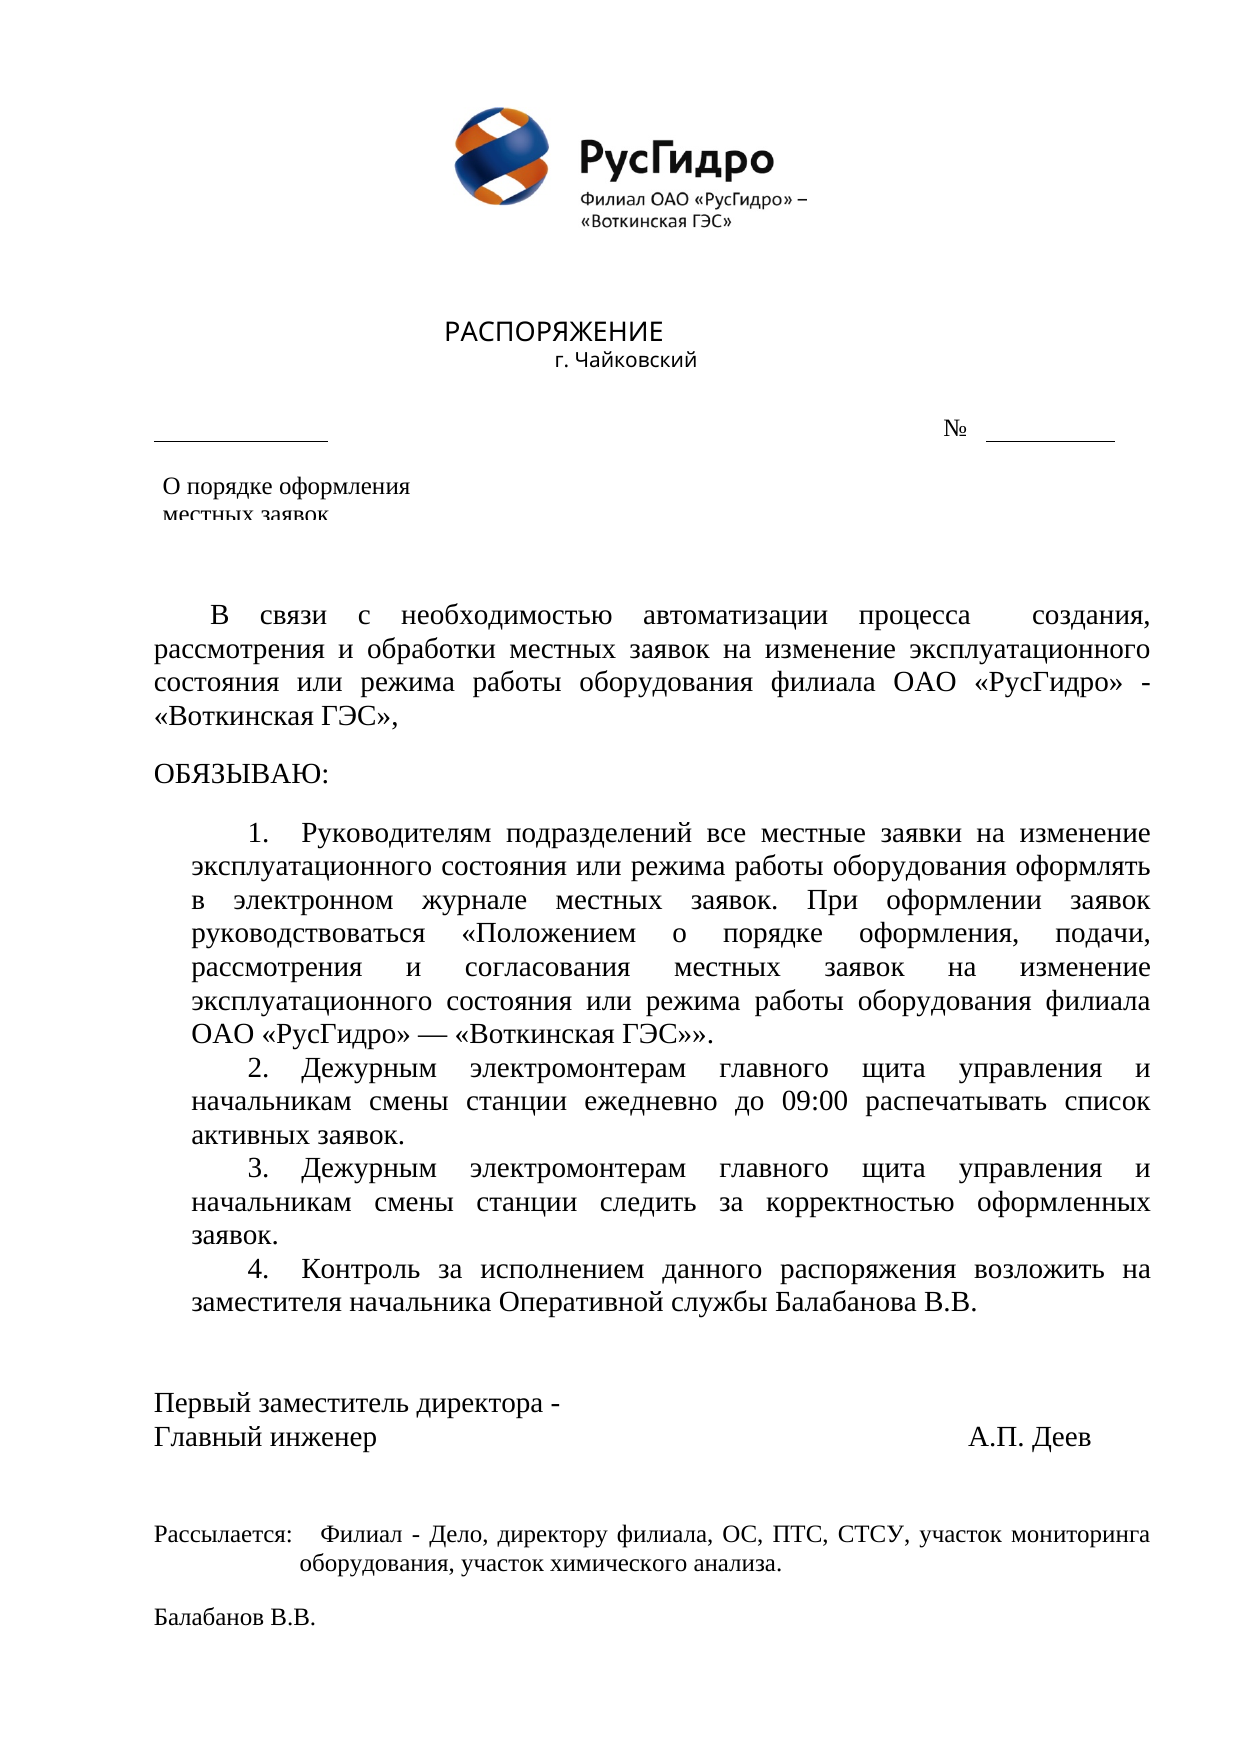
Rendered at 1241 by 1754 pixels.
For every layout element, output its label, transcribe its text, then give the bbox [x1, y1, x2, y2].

text Первый заместитель директора - [153, 1385, 1152, 1419]
text Рассылается: Филиал - Дело, директору филиала, ОС, ПТС, СТСУ, участок мониторинга оборудования, участок химического анализа. [153, 1519, 1152, 1577]
text 4. Контроль за исполнением данного распоряжения возложить на заместителя начальника Оперативной службы Балабанова В.В. [191, 1251, 1152, 1318]
picture [453, 107, 807, 231]
text В связи с необходимостью автоматизации процесса создания, рассмотрения и обработки местных заявок на изменение эксплуатационного состояния или режима работы оборудования филиала ОАО «РусГидро» - «Воткинская ГЭС», [153, 597, 1152, 731]
text ОБЯЗЫВАЮ: [153, 756, 1152, 790]
text 3. Дежурным электромонтерам главного щита управления и начальникам смены станции следить за корректностью оформленных заявок. [191, 1150, 1152, 1251]
text 1. Руководителям подразделений все местные заявки на изменение эксплуатационного состояния или режима работы оборудования оформлять в электронном журнале местных заявок. При оформлении заявок руководствоваться «Положением о порядке оформления, подачи, рассмотрения и согласования местных заявок на изменение эксплуатационного состояния или режима работы оборудования филиала ОАО «РусГидро» — «Воткинская ГЭС»». [191, 815, 1152, 1050]
text Главный инженер А.П. Деев [153, 1419, 1152, 1452]
title Балабанов В.В. [153, 1606, 1152, 1630]
text 2. Дежурным электромонтерам главного щита управления и начальникам смены станции ежедневно до 09:00 распечатывать список активных заявок. [191, 1050, 1152, 1150]
